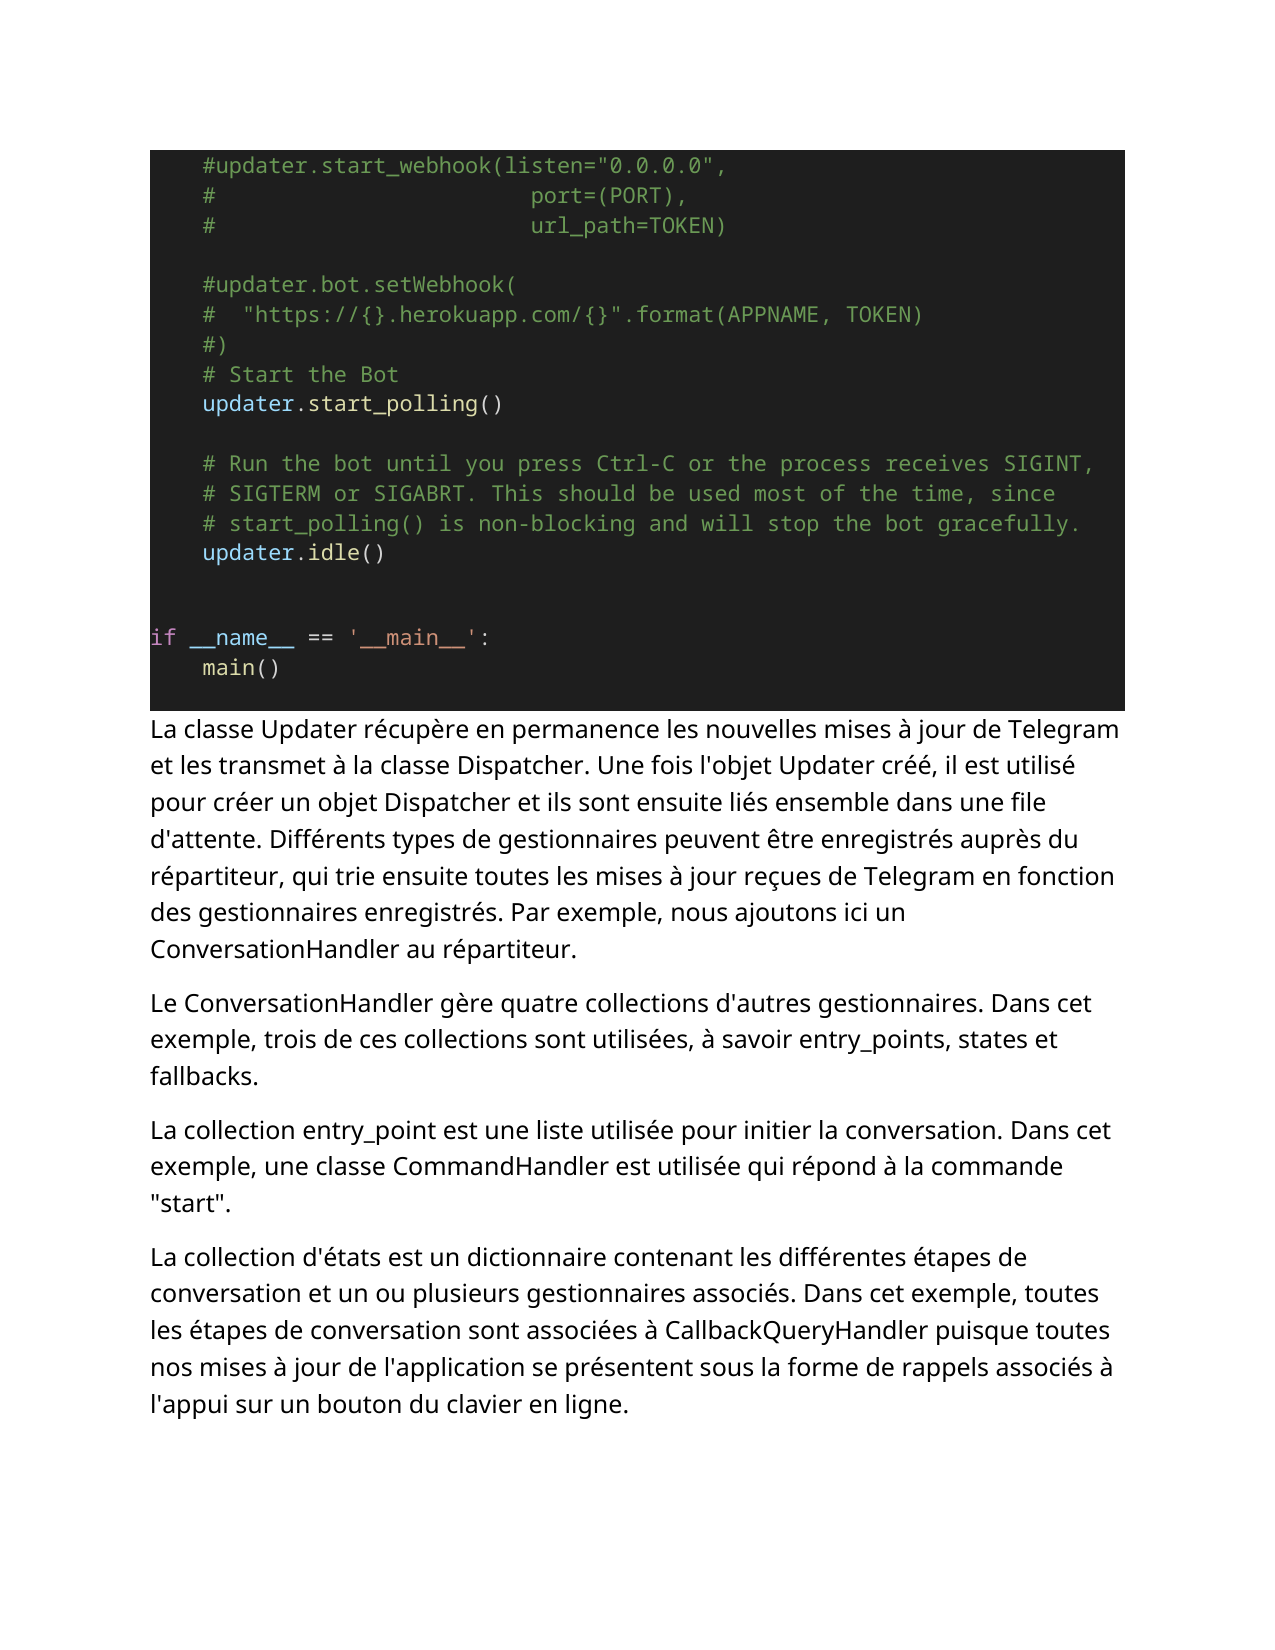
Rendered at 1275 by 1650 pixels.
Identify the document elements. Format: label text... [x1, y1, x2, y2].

text # url_path=TOKEN) [150, 209, 1125, 239]
text # "https://{}.herokuapp.com/{}".format(APPNAME, TOKEN) [150, 299, 1125, 329]
text La collection d'états est un dictionnaire contenant les différentes étapes de conversation et un ou plusieurs gestionnaires associés. Dans cet exemple, toutes les étapes de conversation sont associées à CallbackQueryHandler puisque toutes nos mises à jour de l'application se présentent sous la forme de rappels associés à l'appui sur un bouton du clavier en ligne. [150, 1239, 1125, 1420]
text # Run the bot until you press Ctrl-C or the process receives SIGINT, [150, 448, 1125, 478]
text La collection entry_point est une liste utilisée pour initier la conversation. Dans cet exemple, une classe CommandHandler est utilisée qui répond à la commande "start". [150, 1112, 1125, 1220]
text #) [150, 329, 1125, 358]
text if __name__ == '__main__': [150, 622, 1125, 652]
text # port=(PORT), [150, 180, 1125, 209]
text Le ConversationHandler gère quatre collections d'autres gestionnaires. Dans cet exemple, trois de ces collections sont utilisées, à savoir entry_points, states et fallbacks. [150, 985, 1125, 1093]
text #updater.start_webhook(listen="0.0.0.0", [150, 150, 1125, 180]
text # start_polling() is non-blocking and will stop the bot gracefully. [150, 507, 1125, 537]
text La classe Updater récupère en permanence les nouvelles mises à jour de Telegram et les transmet à la classe Dispatcher. Une fois l'objet Updater créé, il est utilisé pour créer un objet Dispatcher et ils sont ensuite liés ensemble dans une file d'attente. Différents types de gestionnaires peuvent être enregistrés auprès du répartiteur, qui trie ensuite toutes les mises à jour reçues de Telegram en fonction des gestionnaires enregistrés. Par exemple, nous ajoutons ici un ConversationHandler au répartiteur. [150, 711, 1125, 966]
text updater.idle() [150, 537, 1125, 567]
text # SIGTERM or SIGABRT. This should be used most of the time, since [150, 478, 1125, 507]
text #updater.bot.setWebhook( [150, 269, 1125, 299]
text updater.start_polling() [150, 388, 1125, 418]
text main() [150, 652, 1125, 681]
text # Start the Bot [150, 358, 1125, 388]
